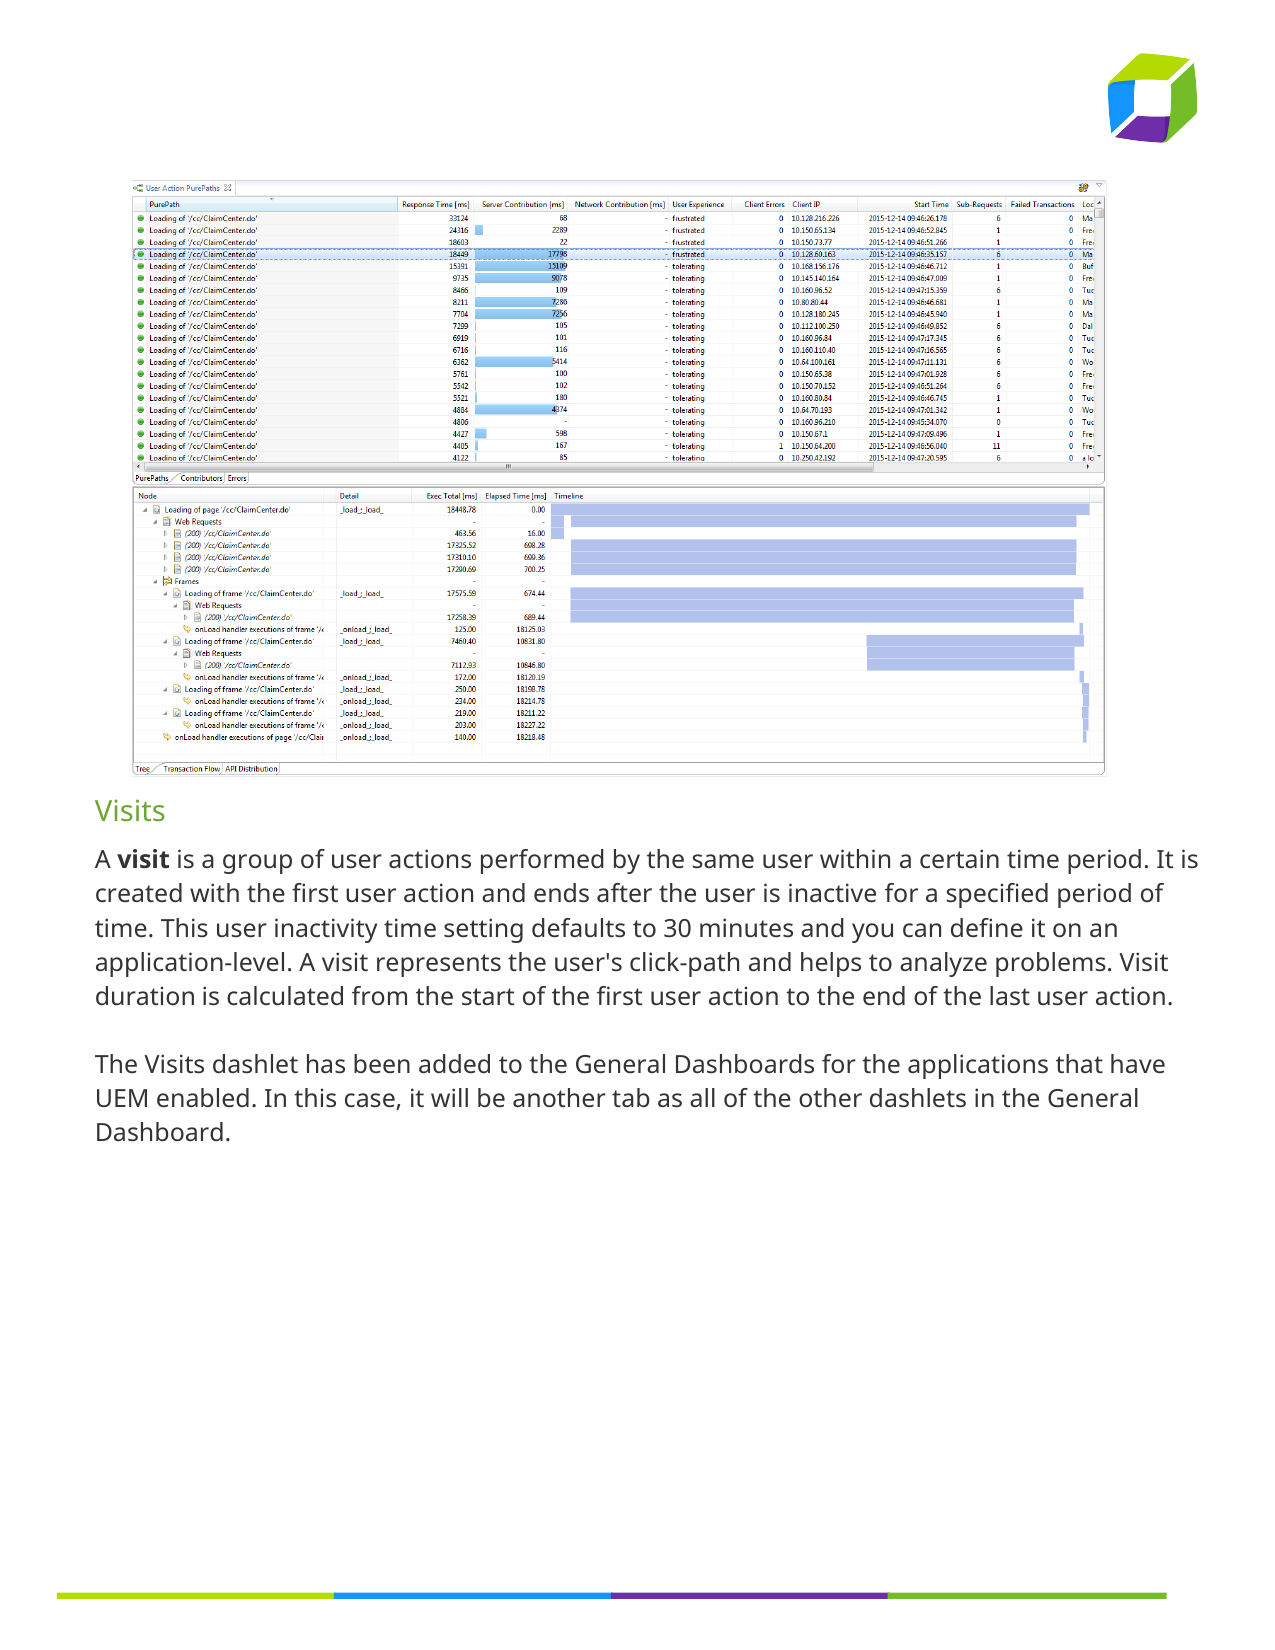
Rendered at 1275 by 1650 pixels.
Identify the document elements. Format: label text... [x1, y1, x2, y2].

picture [1107, 53, 1198, 143]
text Visits [94, 790, 1191, 829]
text A visit is a group of user actions performed by the same user within a certain time period. It is created with the first user action and ends after the user is inactive for a specified period of time. This user inactivity time setting defaults to 30 minutes and you can define it on an application-level. A visit represents the user's click-path and helps to analyze problems. Visit duration is calculated from the start of the first user action to the end of the last user action. [94, 842, 1219, 1012]
text The Visits dashlet has been added to the General Dashboards for the applications that have UEM enabled. In this case, it will be another tab as all of the other dashlets in the General Dashboard. [94, 1046, 1219, 1149]
picture [132, 178, 1107, 778]
